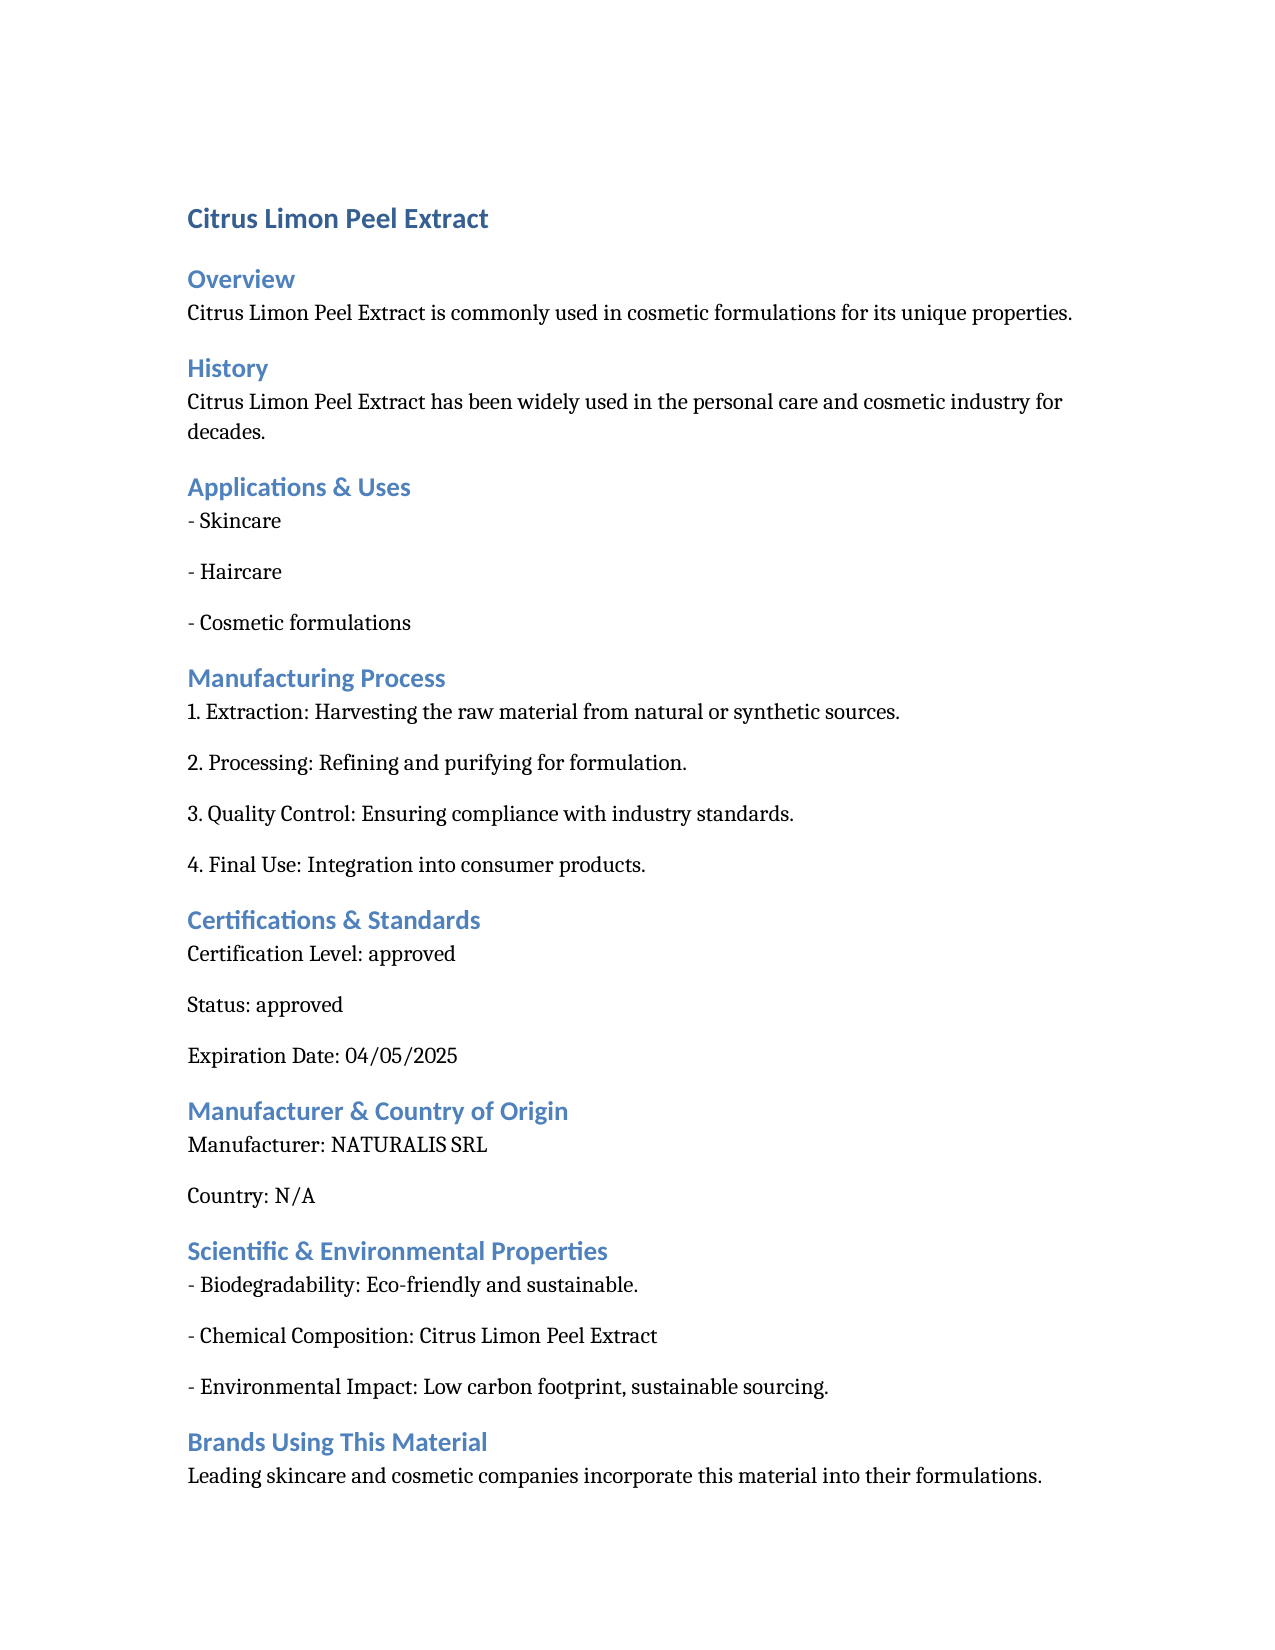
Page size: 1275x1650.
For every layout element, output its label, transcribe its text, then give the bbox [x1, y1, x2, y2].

subtitle Citrus Limon Peel Extract [187, 200, 1087, 236]
text Country: N/A [187, 1183, 1087, 1209]
subtitle Overview [187, 262, 1087, 295]
text - Haircare [187, 559, 1087, 585]
text - Chemical Composition: Citrus Limon Peel Extract [187, 1323, 1087, 1349]
subtitle Certifications & Standards [187, 903, 1087, 936]
subtitle Applications & Uses [187, 470, 1087, 503]
text 1. Extraction: Harvesting the raw material from natural or synthetic sources. [187, 699, 1087, 725]
text 4. Final Use: Integration into consumer products. [187, 852, 1087, 878]
subtitle Manufacturing Process [187, 661, 1087, 694]
subtitle Scientific & Environmental Properties [187, 1234, 1087, 1267]
subtitle Brands Using This Material [187, 1425, 1087, 1458]
text Citrus Limon Peel Extract is commonly used in cosmetic formulations for its unique properties. [187, 300, 1087, 326]
text Leading skincare and cosmetic companies incorporate this material into their formulations. [187, 1463, 1087, 1489]
text - Skincare [187, 508, 1087, 534]
text Citrus Limon Peel Extract has been widely used in the personal care and cosmetic industry for decades. [187, 389, 1087, 445]
text 3. Quality Control: Ensuring compliance with industry standards. [187, 801, 1087, 827]
text Expiration Date: 04/05/2025 [187, 1043, 1087, 1069]
text - Biodegradability: Eco-friendly and sustainable. [187, 1272, 1087, 1298]
subtitle History [187, 351, 1087, 384]
subtitle Manufacturer & Country of Origin [187, 1094, 1087, 1127]
text 2. Processing: Refining and purifying for formulation. [187, 750, 1087, 776]
text - Cosmetic formulations [187, 610, 1087, 636]
text Certification Level: approved [187, 941, 1087, 967]
text Status: approved [187, 992, 1087, 1018]
text Manufacturer: NATURALIS SRL [187, 1132, 1087, 1158]
text - Environmental Impact: Low carbon footprint, sustainable sourcing. [187, 1374, 1087, 1400]
